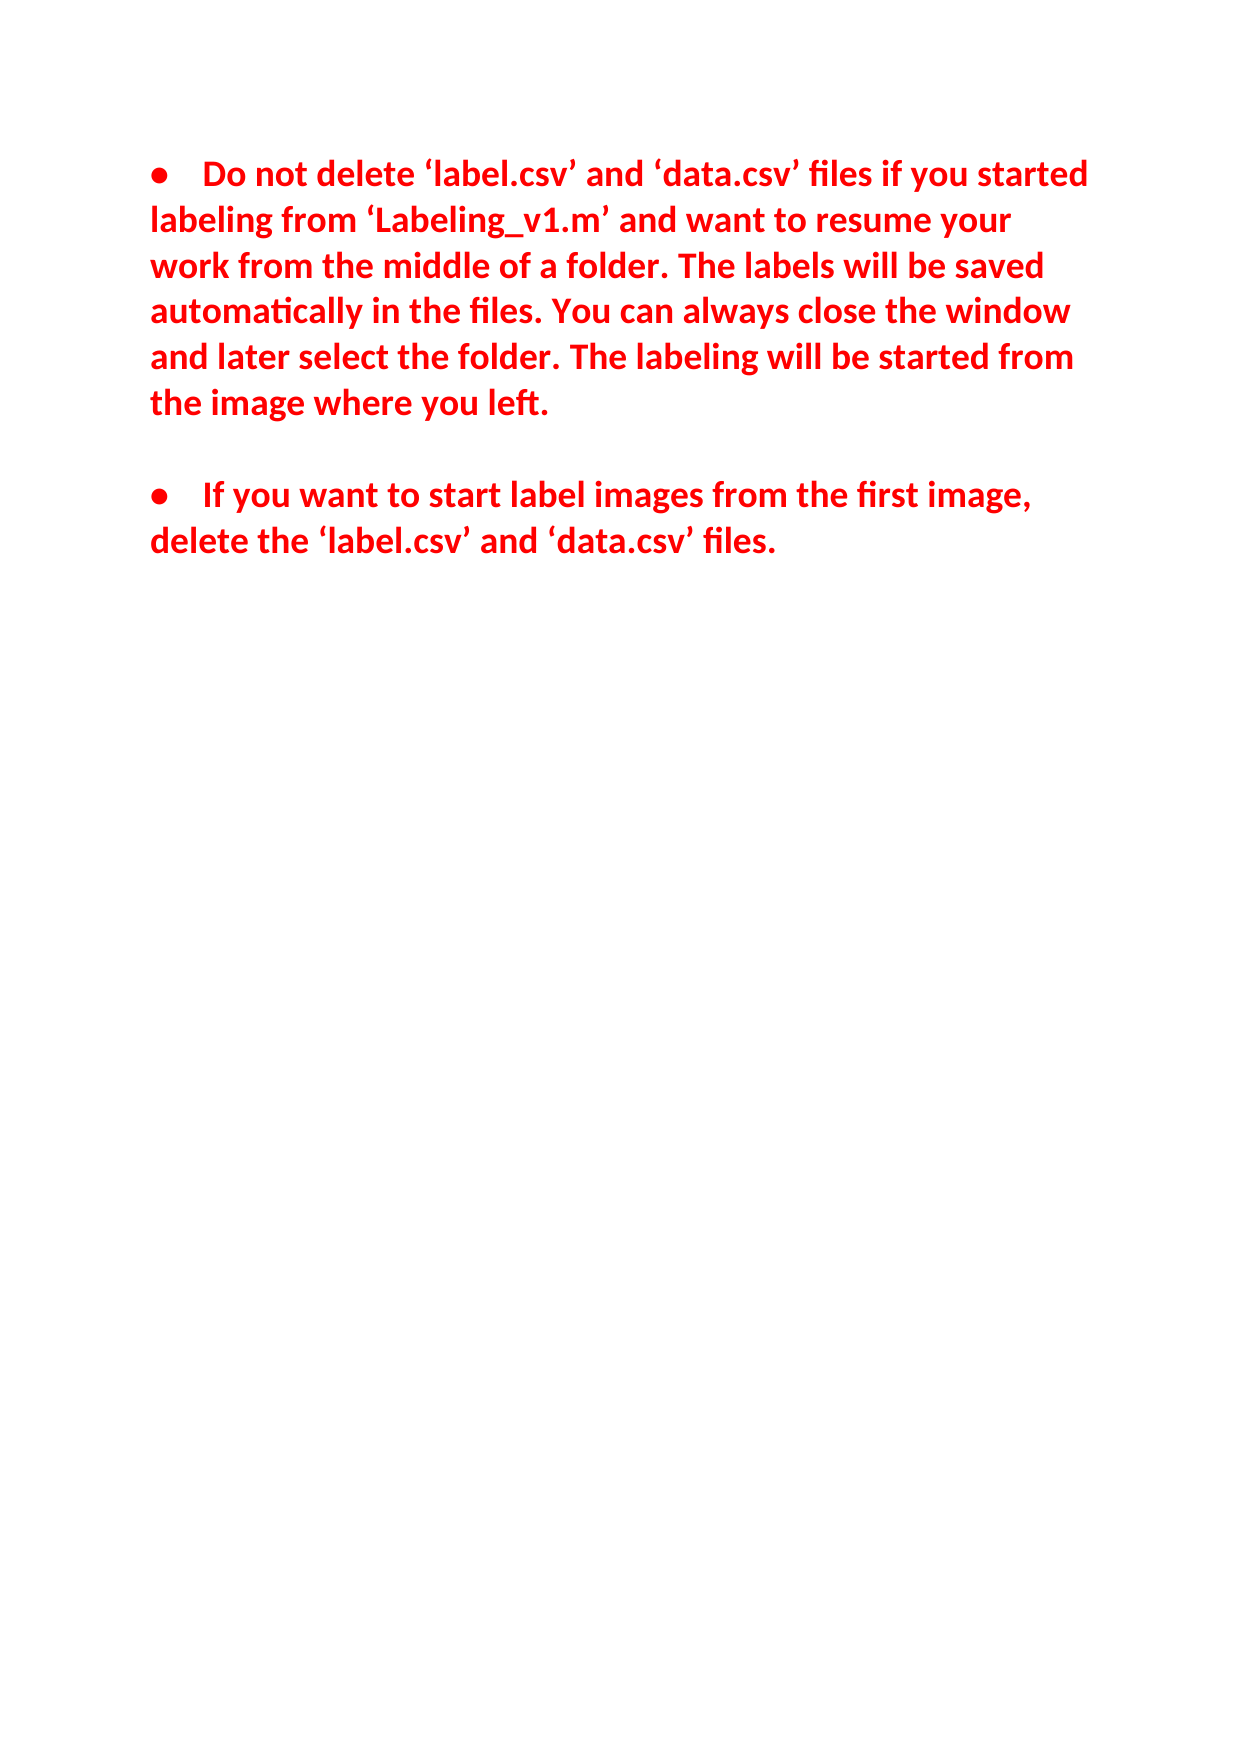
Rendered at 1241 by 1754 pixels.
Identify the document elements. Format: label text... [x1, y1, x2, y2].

text • If you want to start label images from the first image, delete the ‘label.csv’ and ‘data.csv’ files. [150, 471, 1090, 562]
text • Do not delete ‘label.csv’ and ‘data.csv’ files if you started labeling from ‘Labeling_v1.m’ and want to resume your work from the middle of a folder. The labels will be saved automatically in the files. You can always close the window and later select the folder. The labeling will be started from the image where you left. [150, 150, 1090, 425]
